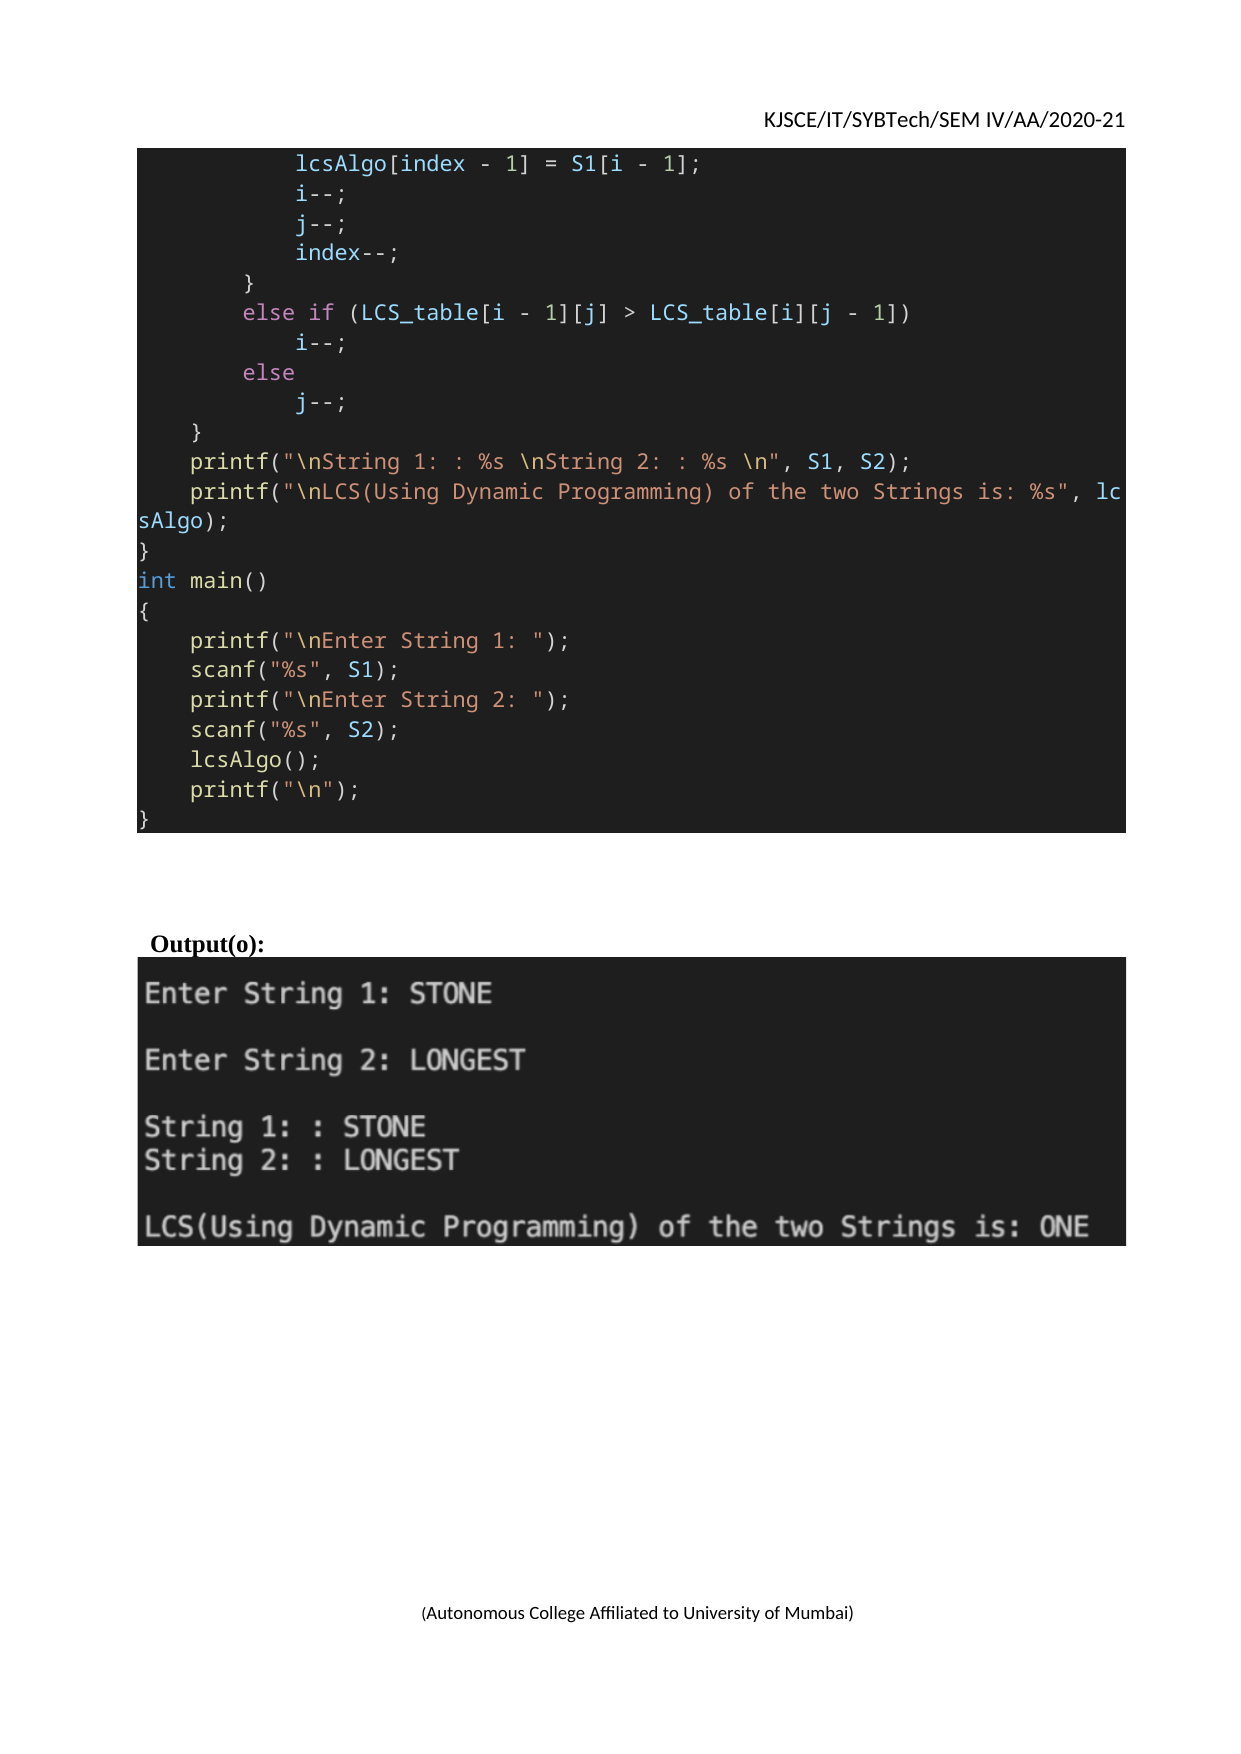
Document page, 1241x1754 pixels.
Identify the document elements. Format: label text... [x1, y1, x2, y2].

text i--; [137, 178, 1126, 207]
text printf("\nLCS(Using Dynamic Programming) of the two Strings is: %s", lcsAlgo); [137, 476, 1126, 535]
text else if (LCS_table[i - 1][j] > LCS_table[i][j - 1]) [137, 297, 1126, 327]
text index--; [137, 237, 1126, 267]
text { [137, 595, 1126, 624]
text printf("\n"); [137, 773, 1126, 803]
text int main() [137, 565, 1126, 595]
text scanf("%s", S2); [137, 714, 1126, 744]
text i--; [137, 327, 1126, 356]
text scanf("%s", S1); [137, 654, 1126, 684]
text lcsAlgo(); [137, 744, 1126, 773]
text printf("\nEnter String 1: "); [137, 624, 1126, 654]
text lcsAlgo[index - 1] = S1[i - 1]; [137, 148, 1126, 178]
text } [137, 416, 1126, 446]
text else [137, 356, 1126, 386]
text printf("\nEnter String 2: "); [137, 684, 1126, 714]
text j--; [137, 386, 1126, 416]
text j--; [137, 207, 1126, 237]
text } [137, 803, 1126, 833]
text } [137, 535, 1126, 565]
picture [137, 957, 1127, 1246]
text } [137, 267, 1126, 297]
text printf("\nString 1: : %s \nString 2: : %s \n", S1, S2); [137, 446, 1126, 476]
text Output(o): [150, 929, 1126, 957]
